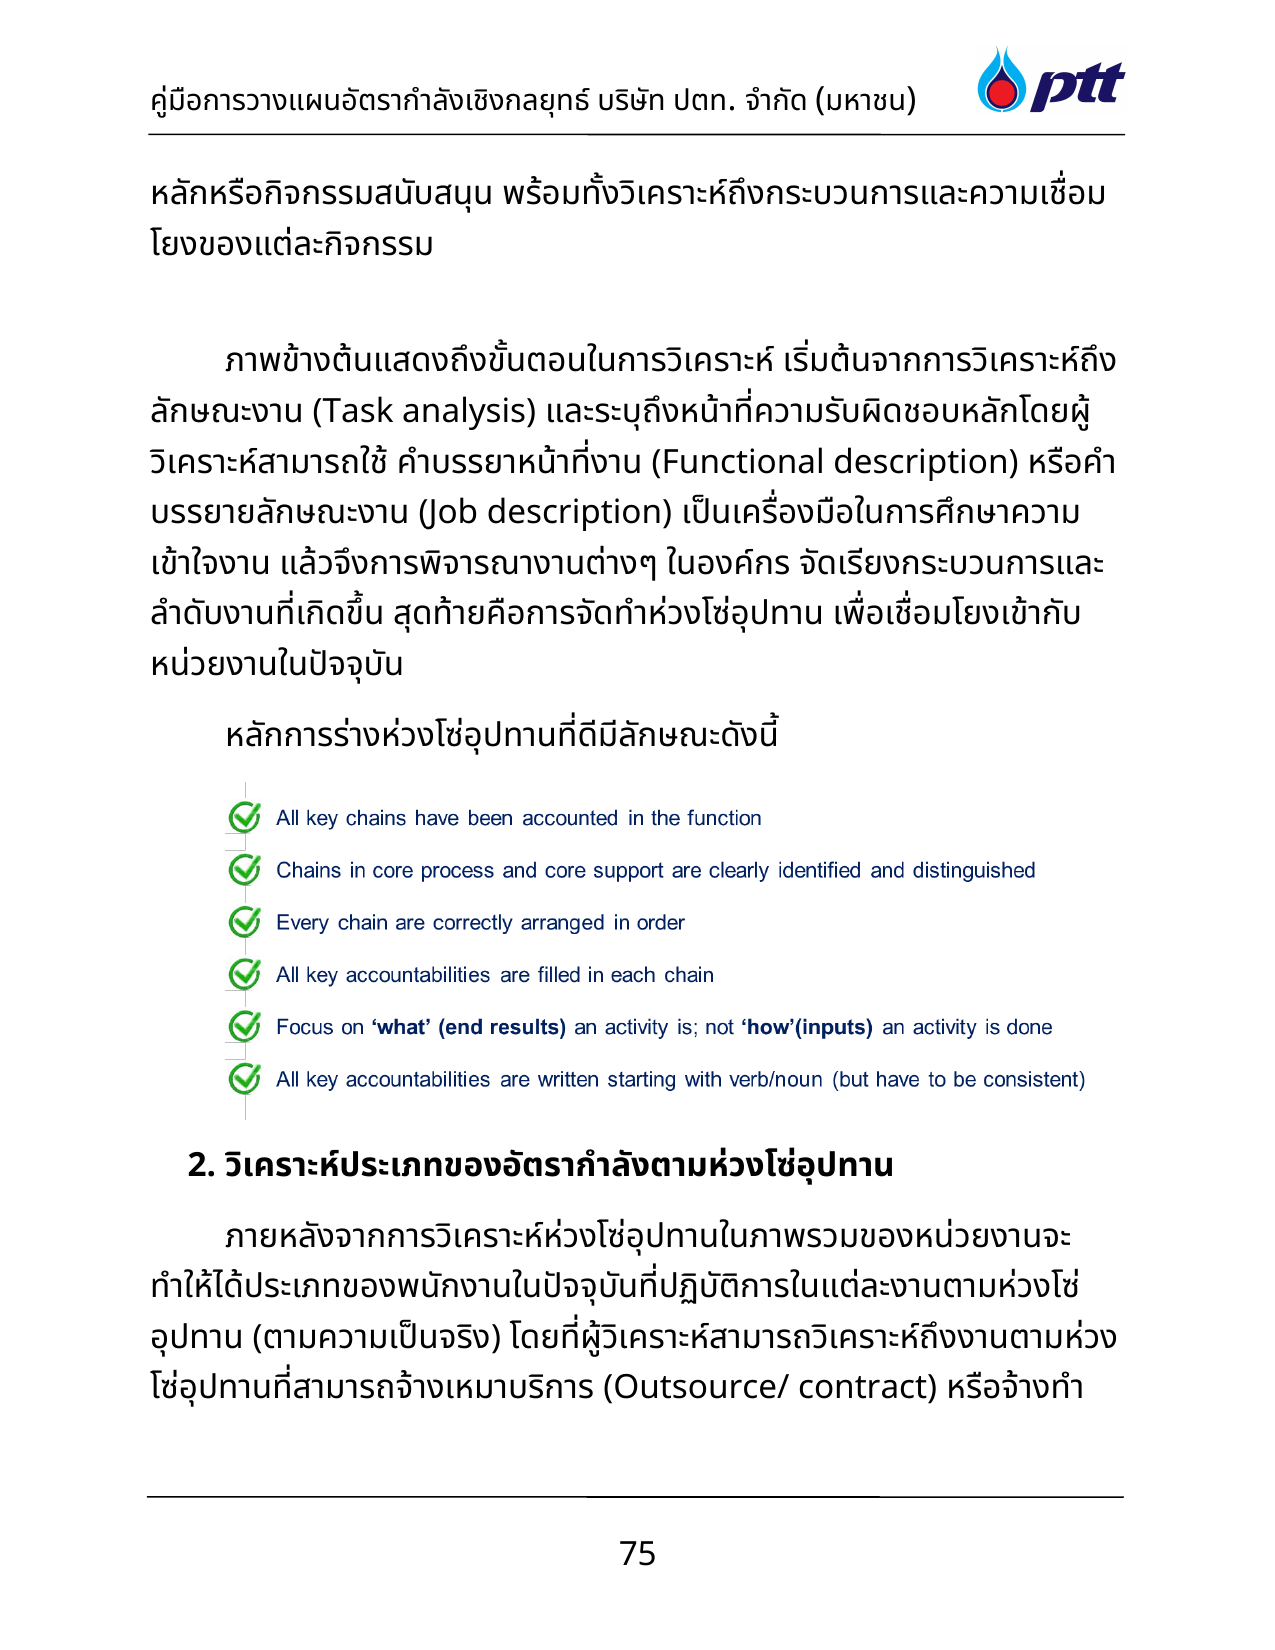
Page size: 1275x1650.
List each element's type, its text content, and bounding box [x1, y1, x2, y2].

list วิเคราะห์ประเภทของอัตรากำลังตามห่วงโซ่อุปทาน [187, 1140, 1125, 1191]
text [150, 169, 1125, 270]
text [150, 1212, 1125, 1414]
picture [976, 45, 1127, 114]
picture [225, 782, 1098, 1120]
text ภาพข้างต้นแสดงถึงขั้นตอนในการวิเคราะห์ เริ่มต้นจากการวิเคราะห์ถึงลักษณะงาน (Task analysis) และระบุถึงหน้าที่ความรับผิดชอบหลักโดยผู้วิเคราะห์สามารถใช้ คำบรรยาหน้าที่งาน (Functional description) หรือคำบรรยายลักษณะงาน (Job description) เป็นเครื่องมือในการศึกษาความเข้าใจงาน แล้วจึงการพิจารณางานต่างๆ ในองค์กร จัดเรียงกระบวนการและลำดับงานที่เกิดขึ้น สุดท้ายคือการจัดทำห่วงโซ่อุปทาน เพื่อเชื่อมโยงเข้ากับหน่วยงานในปัจจุบัน [150, 291, 1125, 690]
text หลักการร่างห่วงโซ่อุปทานที่ดีมีลักษณะดังนี้ [150, 711, 1125, 761]
